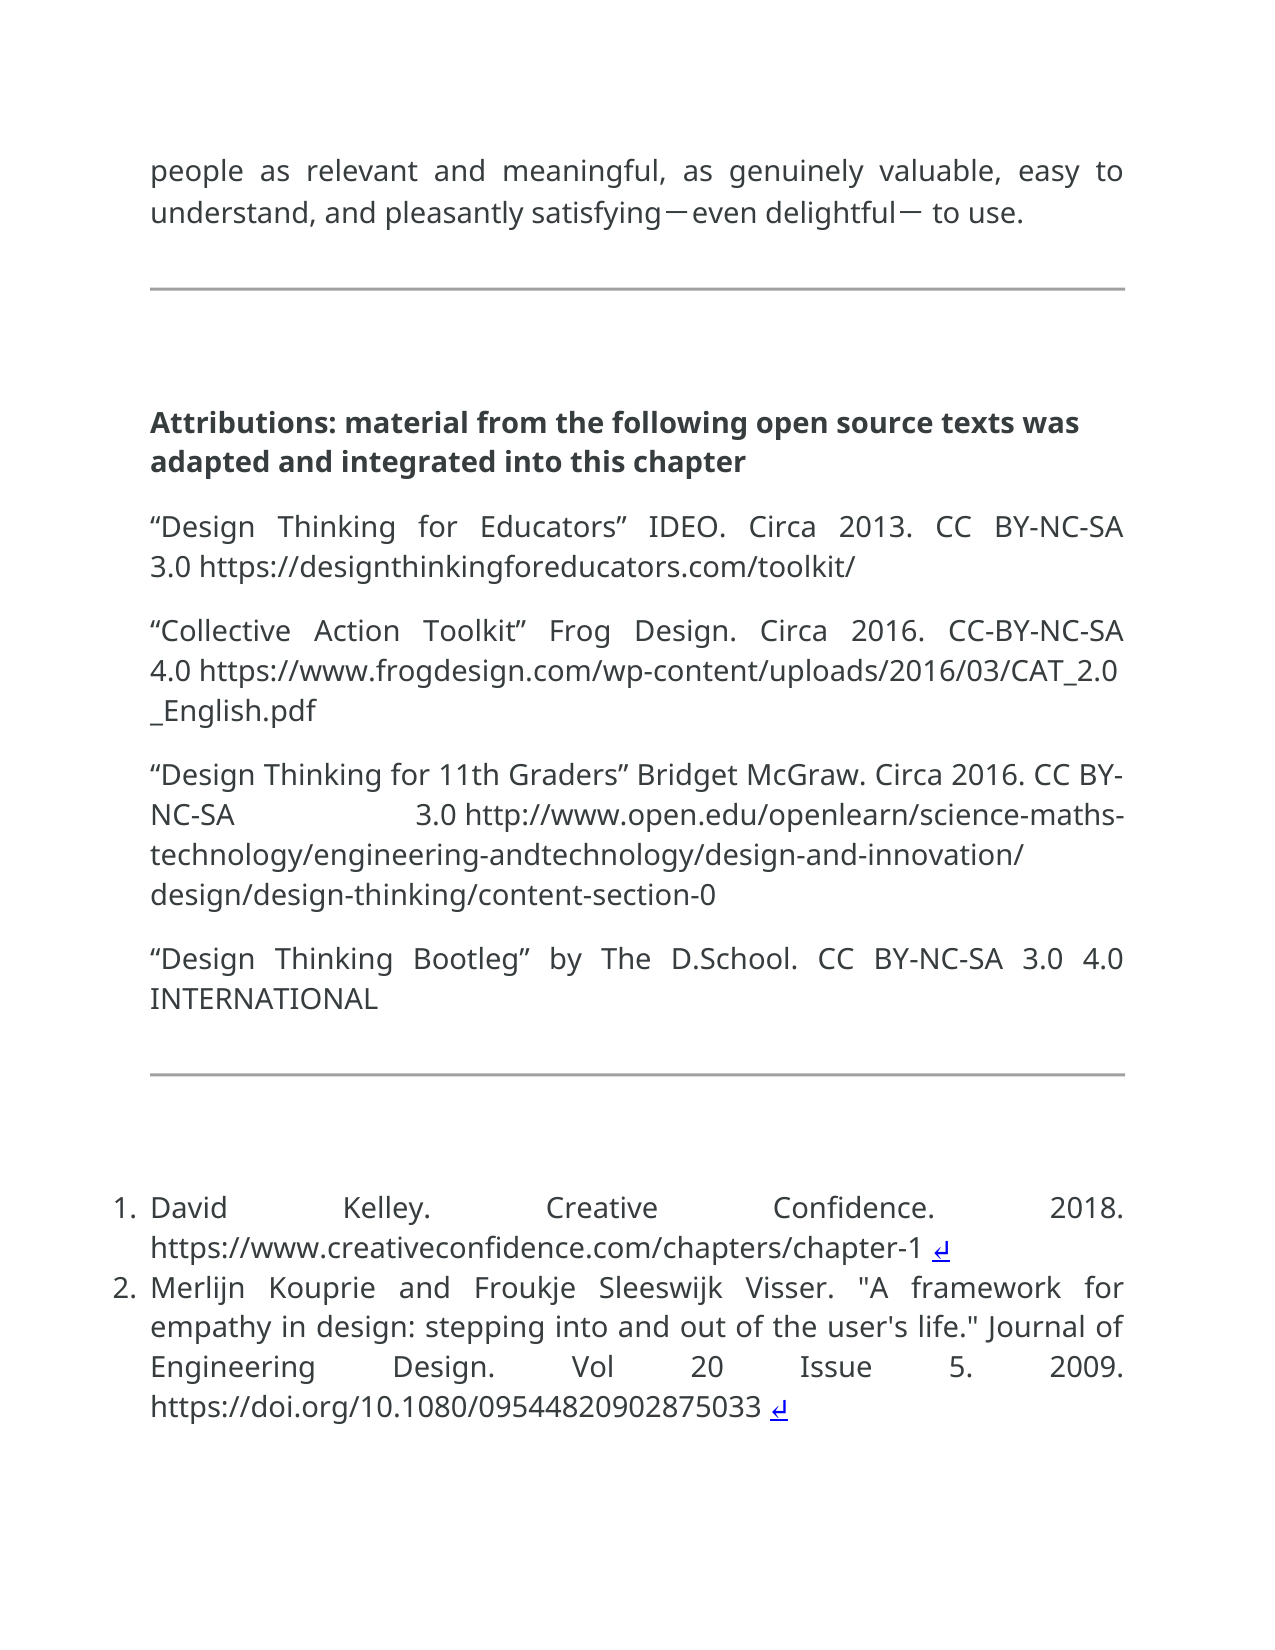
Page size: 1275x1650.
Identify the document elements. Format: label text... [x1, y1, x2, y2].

text “Design Thinking for Educators” IDEO. Circa 2013. CC BY-NC-SA 3.0 https://designthinkingforeducators.com/toolkit/ [150, 506, 1125, 586]
list David Kelley. Creative Confidence. 2018. https://www.creativeconfidence.com/chapters/chapter-1 ↵ [112, 1188, 1125, 1267]
list Merlijn Kouprie and Froukje Sleeswijk Visser. "A framework for empathy in design: stepping into and out of the user's life." Journal of Engineering Design. Vol 20 Issue 5. 2009. https://doi.org/10.1080/09544820902875033 ↵ [112, 1267, 1125, 1426]
text “Design Thinking Bootleg” by The D.School. CC BY-NC-SA 3.0 4.0 INTERNATIONAL [150, 938, 1125, 1018]
text Attributions: material from the following open source texts was adapted and integrated into this chapter [150, 402, 1125, 481]
text “Design Thinking for 11th Graders” Bridget McGraw. Circa 2016. CC BY-NC-SA 3.0 http://www.open.edu/openlearn/science-maths-technology/engineering-andtechnology/design-and-innovation/design/design-thinking/content-section-0 [150, 755, 1125, 913]
text “Collective Action Toolkit” Frog Design. Circa 2016. CC-BY-NC-SA 4.0 https://www.frogdesign.com/wp-content/uploads/2016/03/CAT_2.0_English.pdf [150, 611, 1125, 730]
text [150, 150, 1125, 232]
